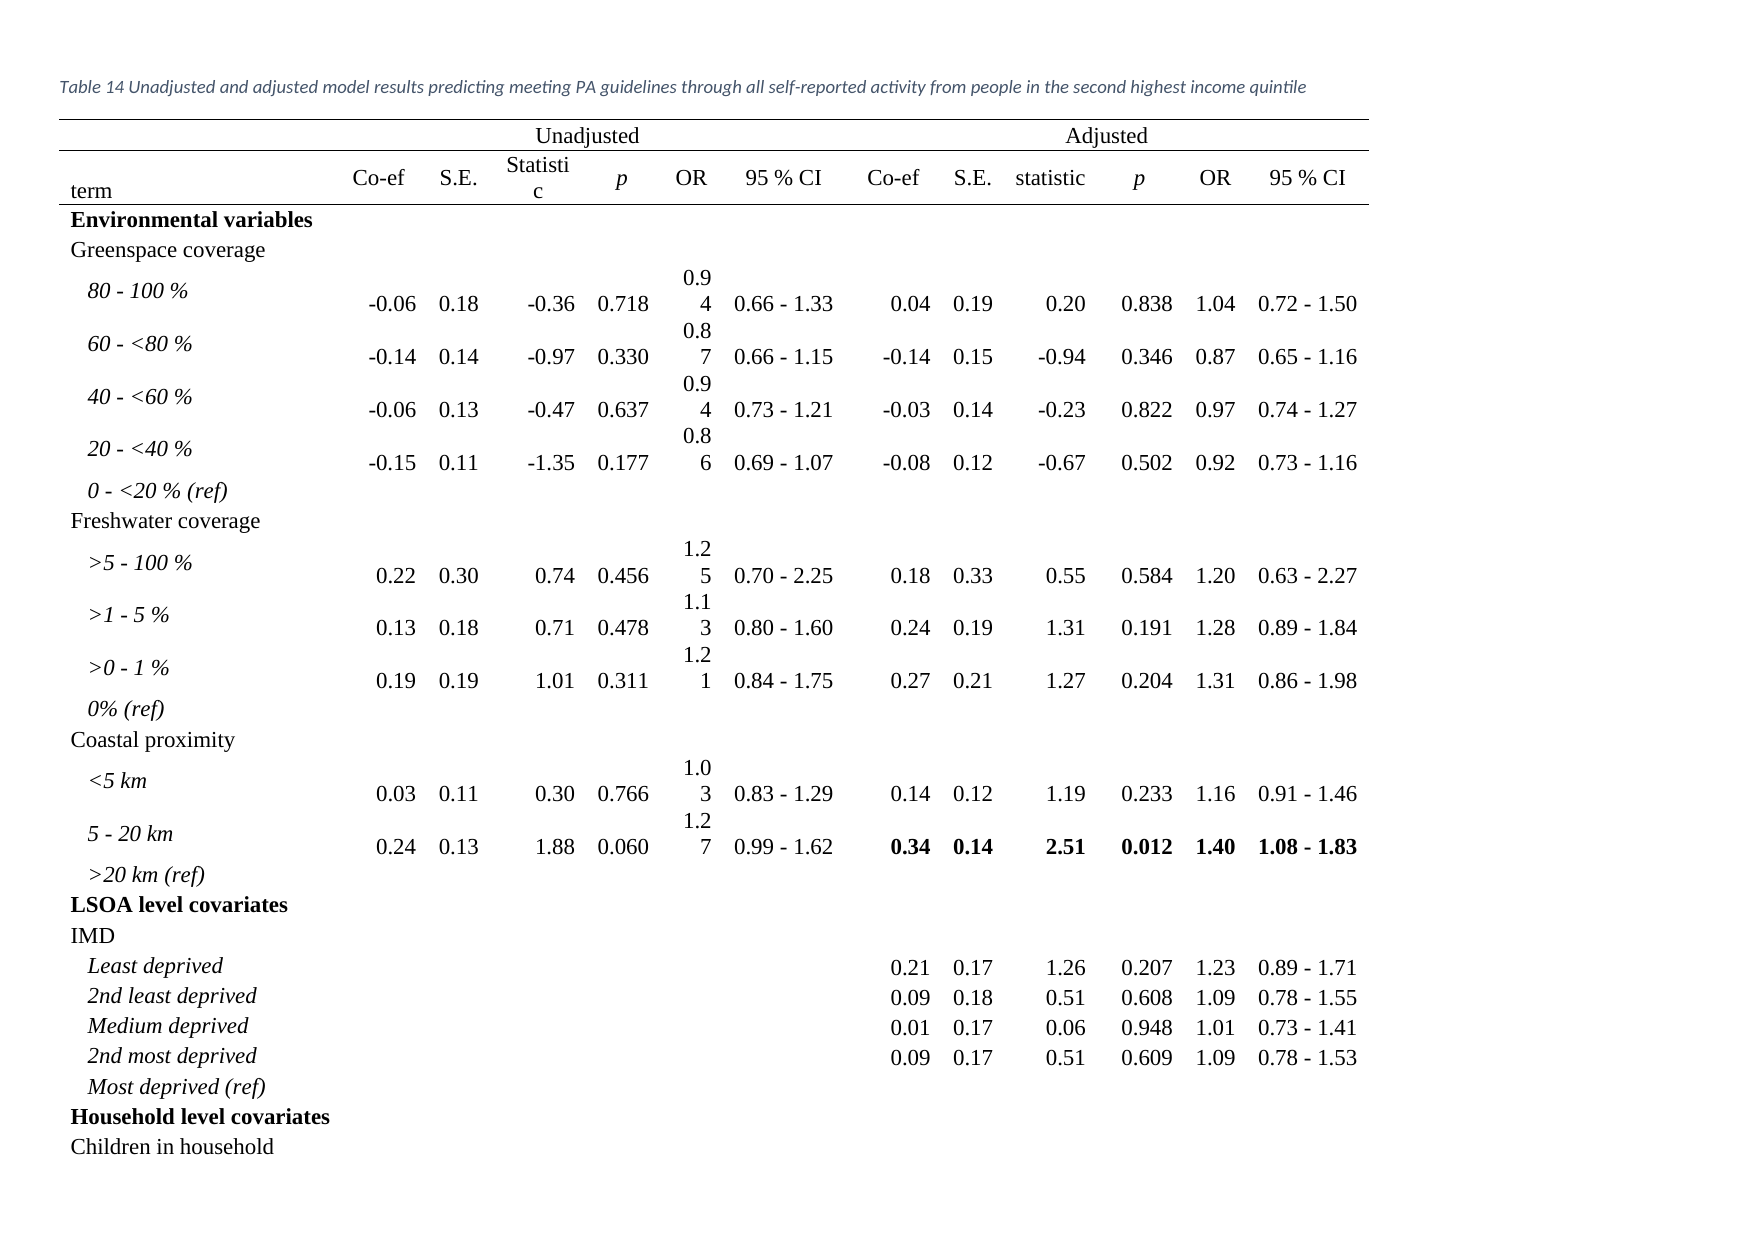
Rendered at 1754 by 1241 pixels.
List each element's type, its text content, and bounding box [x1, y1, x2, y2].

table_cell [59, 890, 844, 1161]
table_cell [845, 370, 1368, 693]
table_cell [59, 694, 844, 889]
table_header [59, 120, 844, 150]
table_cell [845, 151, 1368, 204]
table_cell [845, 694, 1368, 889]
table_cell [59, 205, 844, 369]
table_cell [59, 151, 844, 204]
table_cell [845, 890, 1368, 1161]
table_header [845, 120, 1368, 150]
text Table 14 Unadjusted and adjusted model results predicting meeting PA guidelines through all self-reported activity from people in the second highest income quintile [59, 75, 1695, 98]
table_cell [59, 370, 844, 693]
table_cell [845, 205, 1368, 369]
